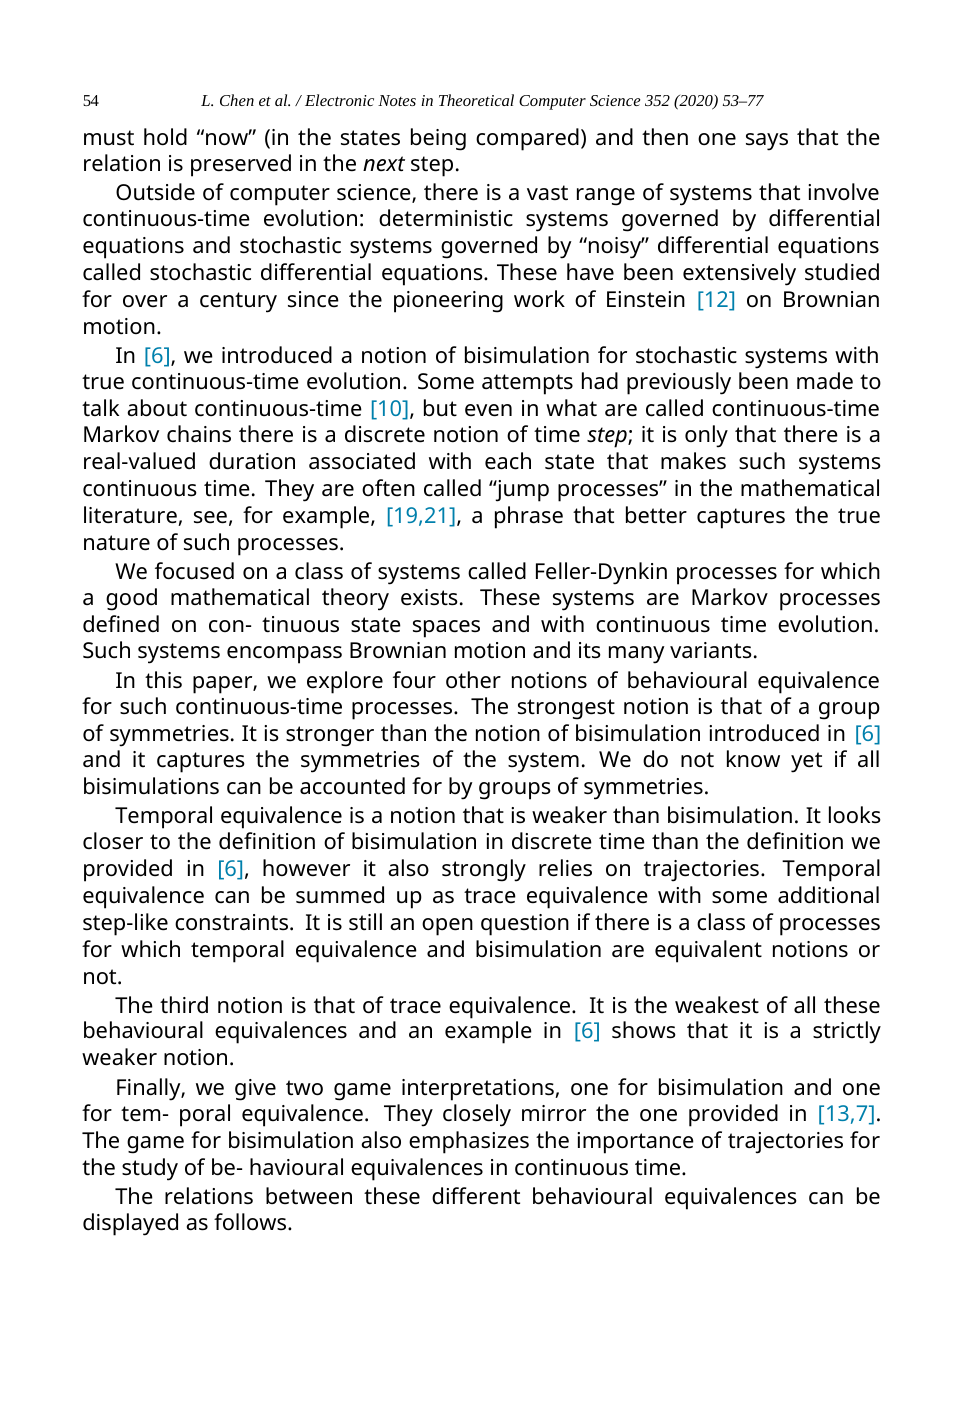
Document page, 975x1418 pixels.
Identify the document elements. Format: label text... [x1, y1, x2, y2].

text In this paper, we explore four other notions of behavioural equivalence for such continuous-time processes. The strongest notion is that of a group of symmetries. It is stronger than the notion of bisimulation introduced in [6] and it captures the symmetries of the system. We do not know yet if all bisimulations can be accounted for by groups of symmetries. [82, 667, 881, 801]
text We focused on a class of systems called Feller-Dynkin processes for which a good mathematical theory exists. These systems are Markov processes defined on con- tinuous state spaces and with continuous time evolution. Such systems encompass Brownian motion and its many variants. [82, 558, 881, 665]
text Temporal equivalence is a notion that is weaker than bisimulation. It looks closer to the definition of bisimulation in discrete time than the definition we provided in [6], however it also strongly relies on trajectories. Temporal equivalence can be summed up as trace equivalence with some additional step-like constraints. It is still an open question if there is a class of processes for which temporal equivalence and bisimulation are equivalent notions or not. [82, 802, 881, 990]
text must hold “now” (in the states being compared) and then one says that the relation is preserved in the next step. [82, 124, 881, 178]
text The relations between these different behavioural equivalences can be displayed as follows. [82, 1183, 881, 1236]
text Outside of computer science, there is a vast range of systems that involve continuous-time evolution: deterministic systems governed by differential equations and stochastic systems governed by “noisy” differential equations called stochastic differential equations. These have been extensively studied for over a century since the pioneering work of Einstein [12] on Brownian motion. [82, 179, 881, 341]
text Finally, we give two game interpretations, one for bisimulation and one for tem- poral equivalence. They closely mirror the one provided in [13,7]. The game for bisimulation also emphasizes the importance of trajectories for the study of be- havioural equivalences in continuous time. [82, 1074, 881, 1181]
text In [6], we introduced a notion of bisimulation for stochastic systems with true continuous-time evolution. Some attempts had previously been made to talk about continuous-time [10], but even in what are called continuous-time Markov chains there is a discrete notion of time step; it is only that there is a real-valued duration associated with each state that makes such systems continuous time. They are often called “jump processes” in the mathematical literature, see, for example, [19,21], a phrase that better captures the true nature of such processes. [82, 342, 881, 557]
text The third notion is that of trace equivalence. It is the weakest of all these behavioural equivalences and an example in [6] shows that it is a strictly weaker notion. [82, 992, 881, 1072]
